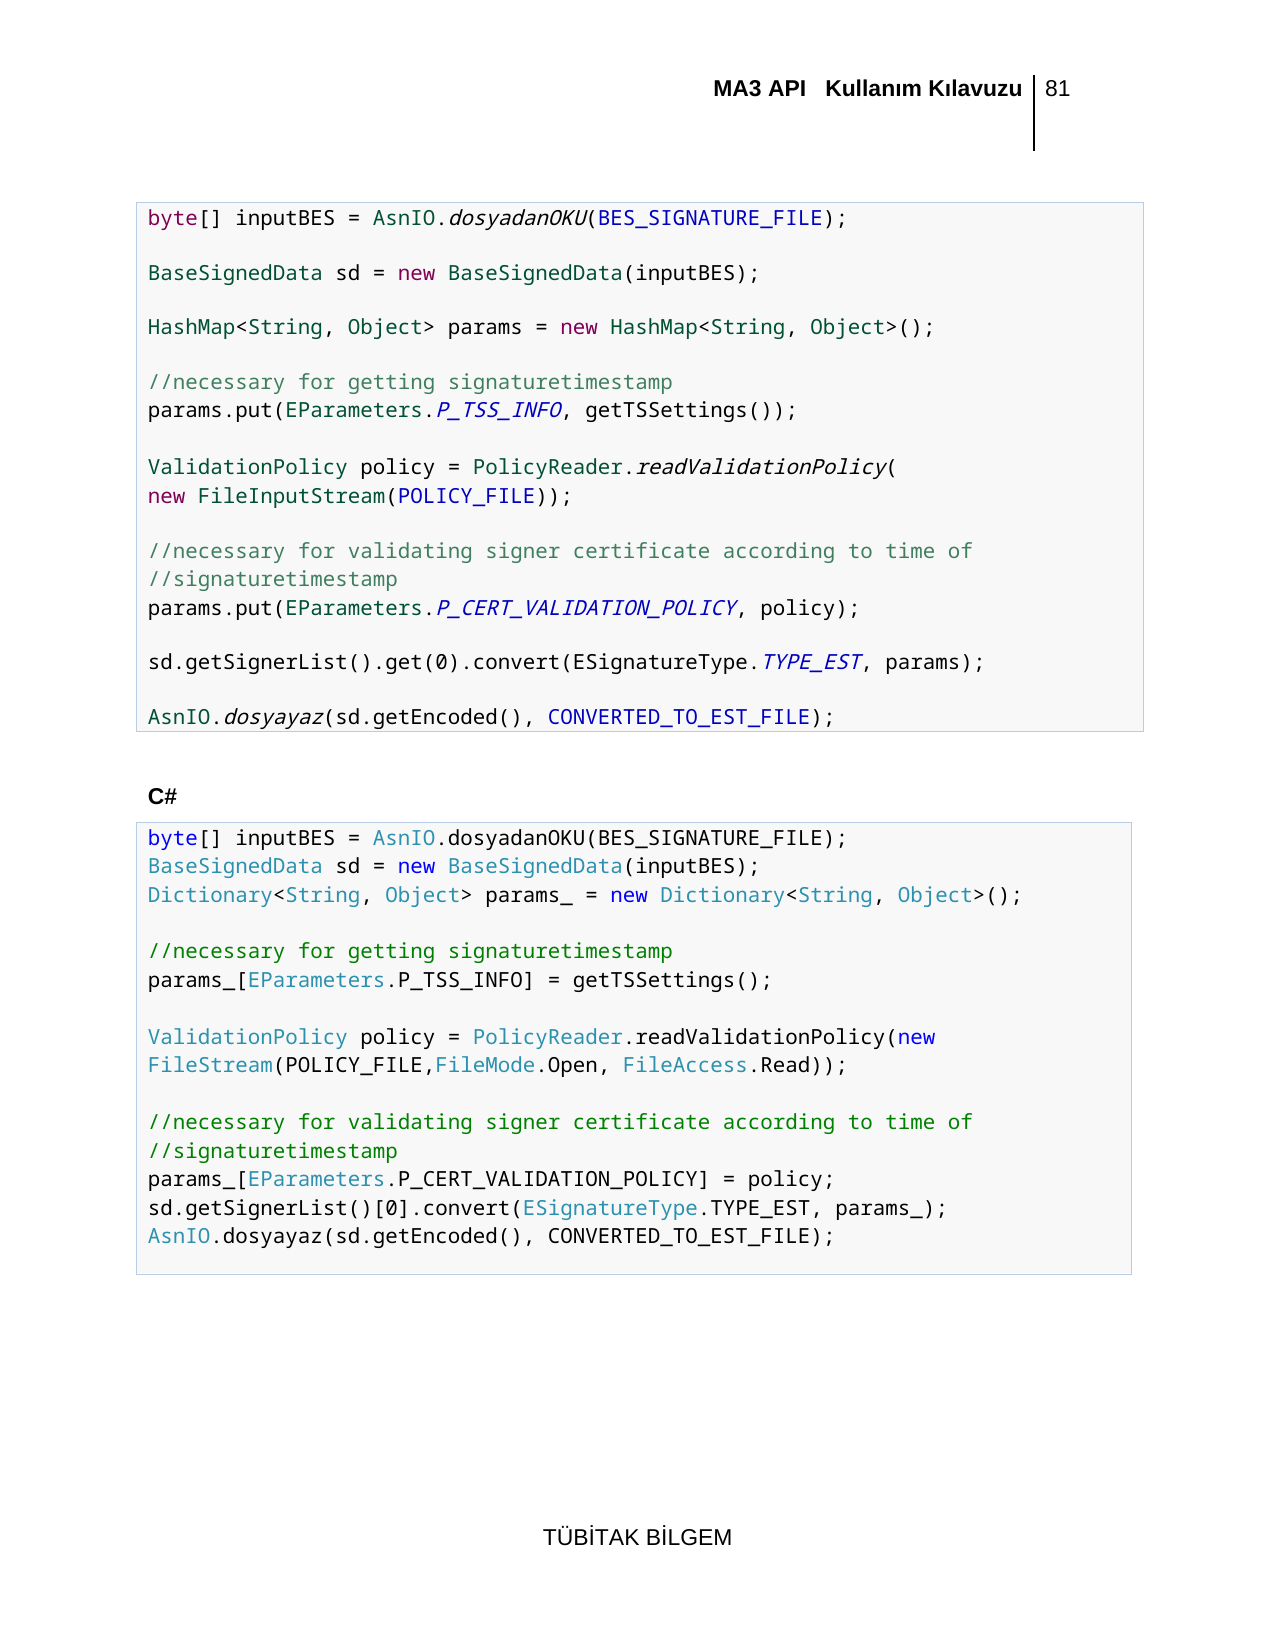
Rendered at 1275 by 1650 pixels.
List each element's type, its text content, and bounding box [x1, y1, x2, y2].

table_header byte[] inputBES = AsnIO.dosyadanOKU(BES_SIGNATURE_FILE); BaseSignedData sd = new BaseSignedData(inputBES); Dictionary<String, Object> params_ = new Dictionary<String, Object>(); //necessary for getting signaturetimestamp params_[EParameters.P_TSS_INFO] = getTSSettings(); ValidationPolicy policy = PolicyReader.readValidationPolicy(new FileStream(POLICY_FILE,FileMode.Open, FileAccess.Read)); //necessary for validating signer certificate according to time of //signaturetimestamp params_[EParameters.P_CERT_VALIDATION_POLICY] = policy; sd.getSignerList()[0].convert(ESignatureType.TYPE_EST, params_); AsnIO.dosyayaz(sd.getEncoded(), CONVERTED_TO_EST_FILE); [137, 823, 1131, 1273]
table_header byte[] inputBES = AsnIO.dosyadanOKU(BES_SIGNATURE_FILE); BaseSignedData sd = new BaseSignedData(inputBES); HashMap<String, Object> params = new HashMap<String, Object>(); //necessary for getting signaturetimestamp params.put(EParameters.P_TSS_INFO, getTSSettings()); ValidationPolicy policy = PolicyReader.readValidationPolicy( new FileInputStream(POLICY_FILE)); //necessary for validating signer certificate according to time of //signaturetimestamp params.put(EParameters.P_CERT_VALIDATION_POLICY, policy); sd.getSignerList().get(0).convert(ESignatureType.TYPE_EST, params); AsnIO.dosyayaz(sd.getEncoded(), CONVERTED_TO_EST_FILE); [137, 203, 1143, 731]
text C# [148, 783, 1127, 809]
